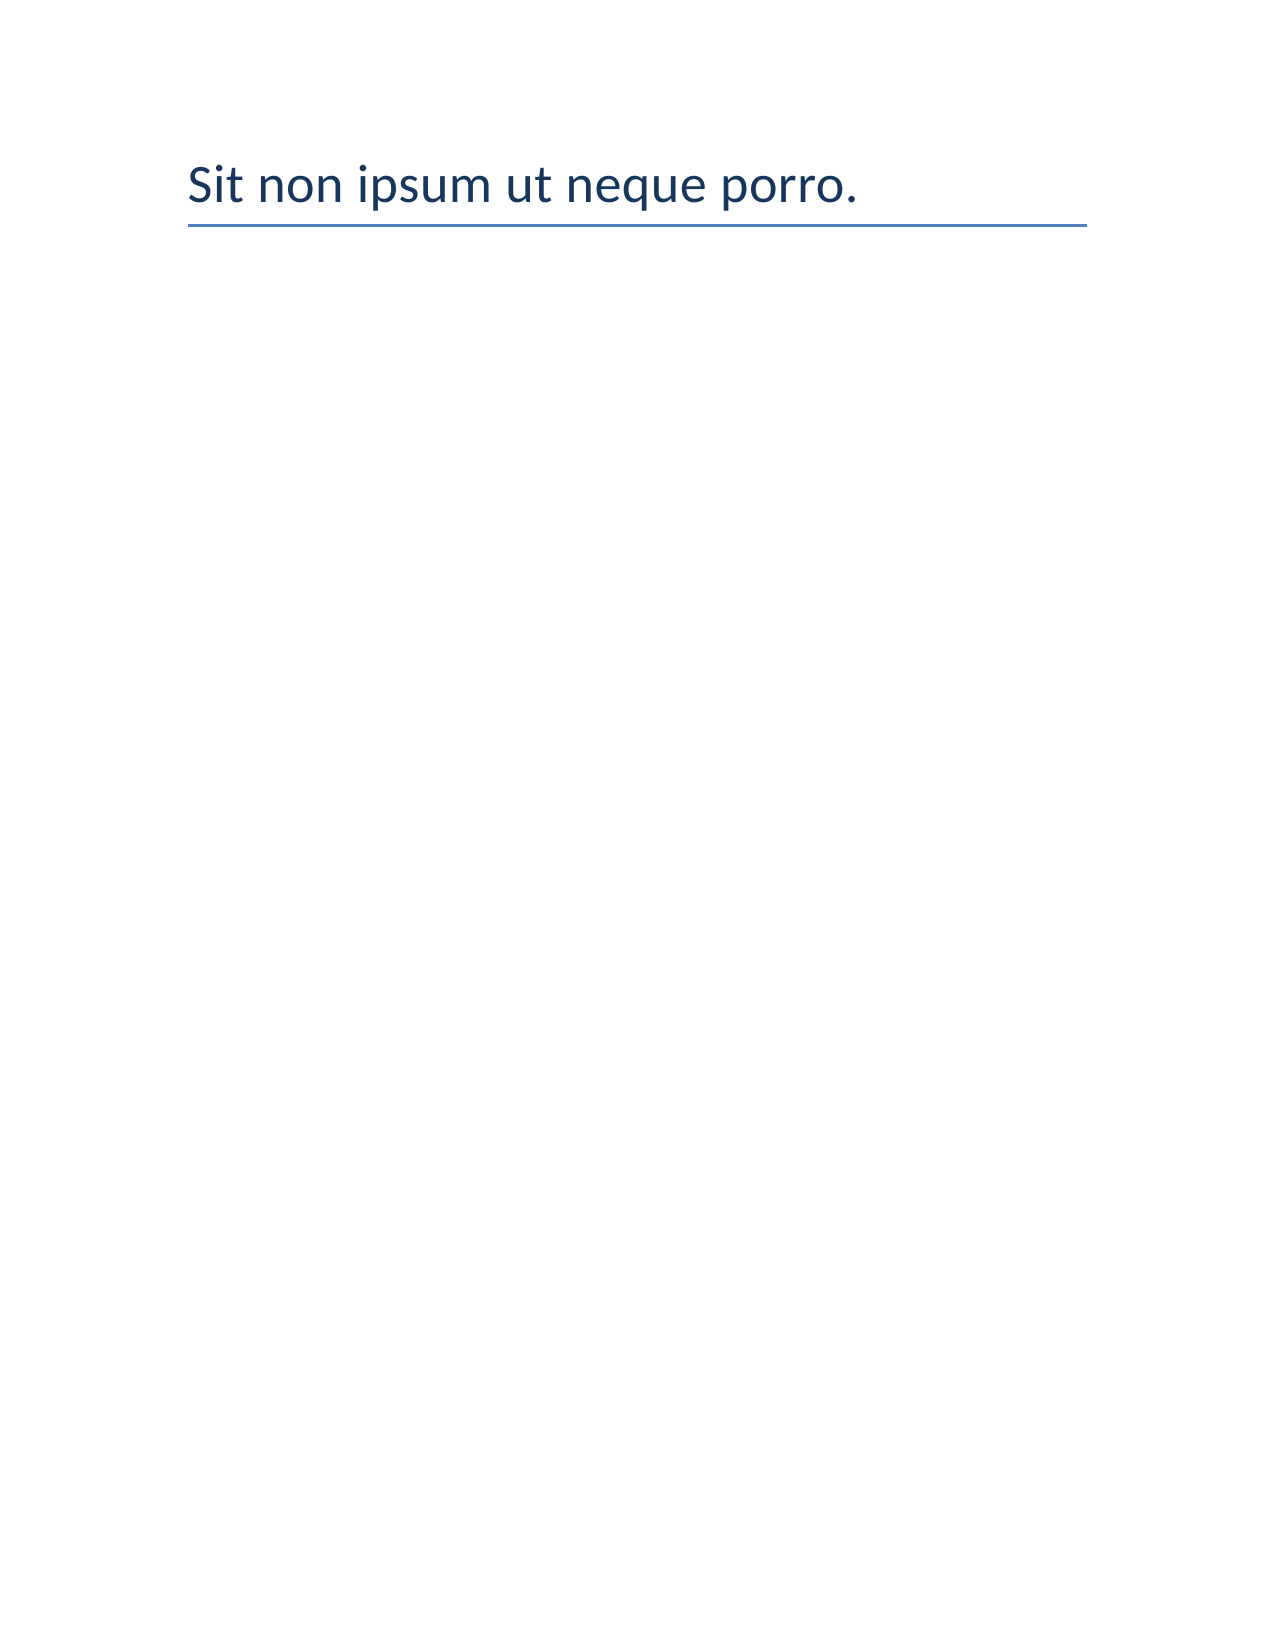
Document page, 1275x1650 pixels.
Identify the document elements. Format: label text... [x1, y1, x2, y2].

title Sit non ipsum ut neque porro. [187, 150, 1087, 227]
